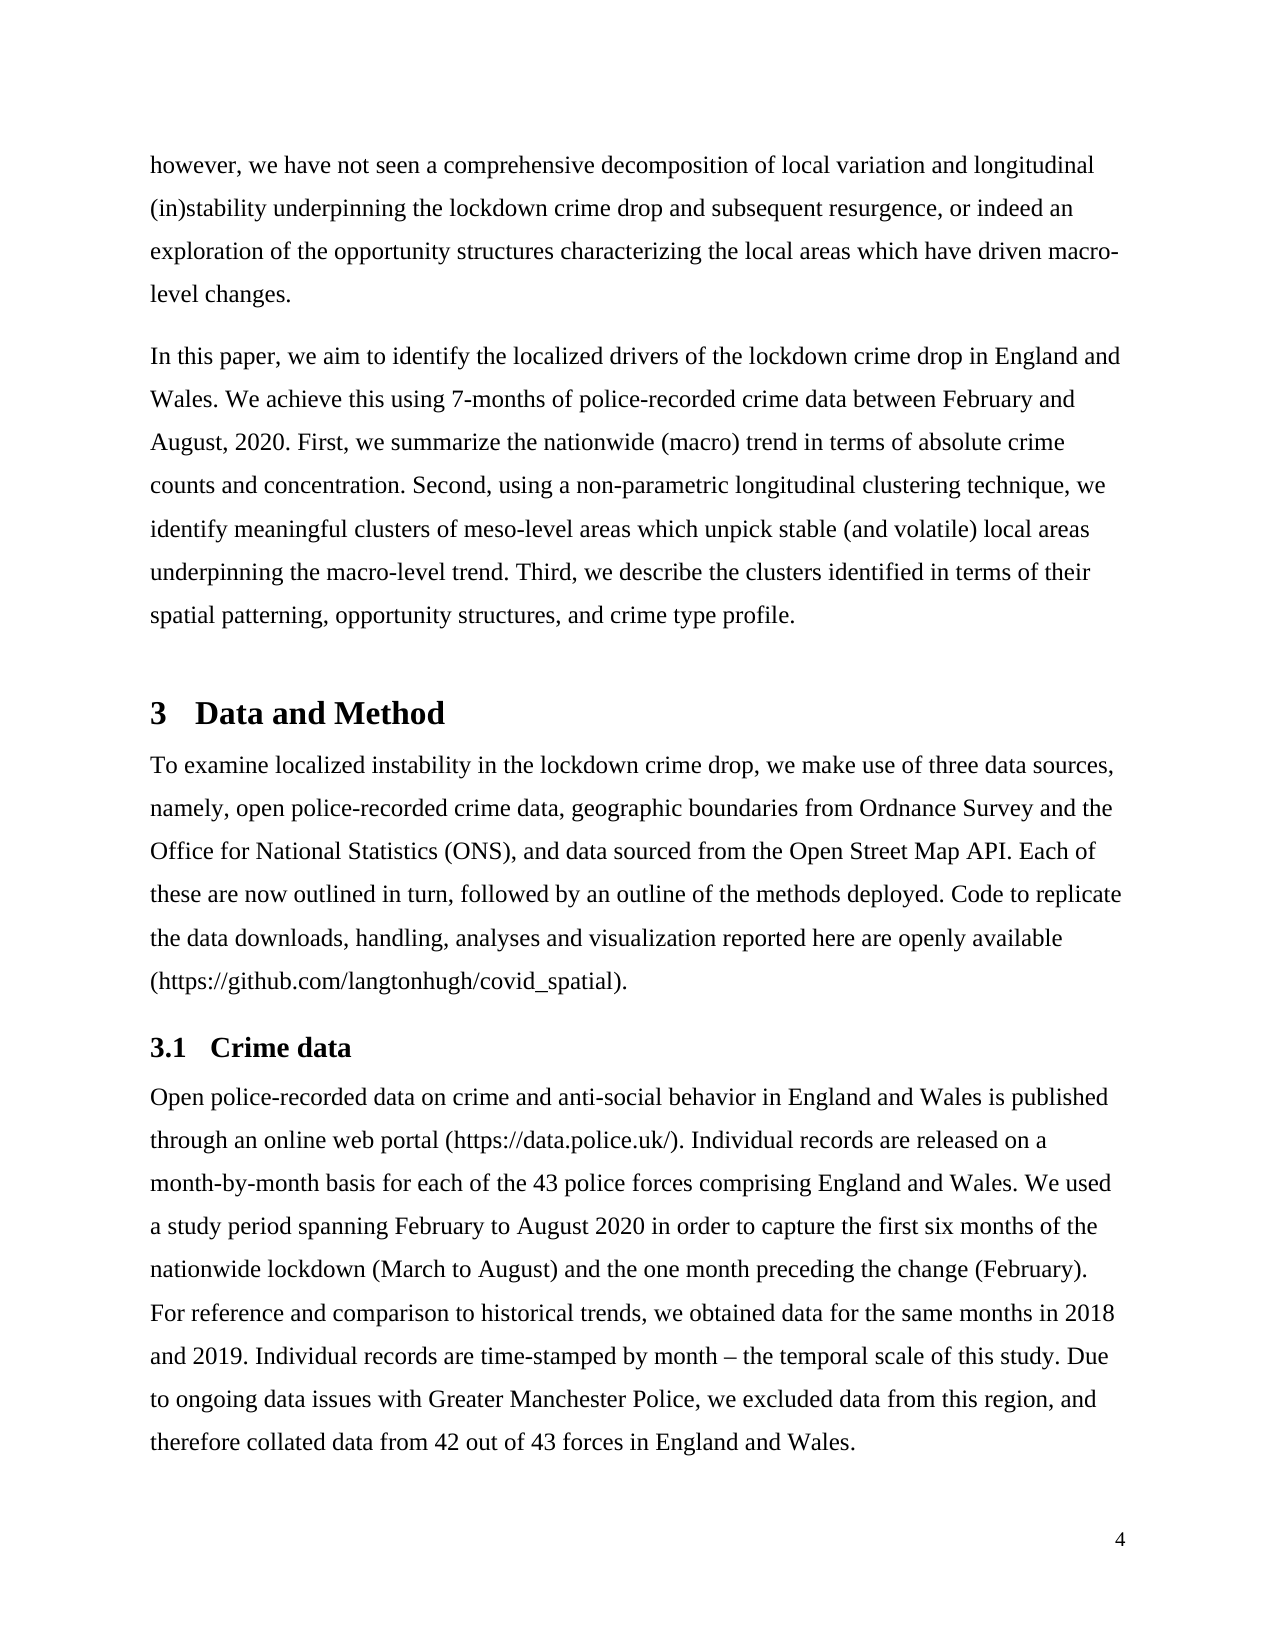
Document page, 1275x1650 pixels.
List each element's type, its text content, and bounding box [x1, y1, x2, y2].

text To examine localized instability in the lockdown crime drop, we make use of three data sources, namely, open police-recorded crime data, geographic boundaries from Ordnance Survey and the Office for National Statistics (ONS), and data sourced from the Open Street Map API. Each of these are now outlined in turn, followed by an outline of the methods deployed. Code to replicate the data downloads, handling, analyses and visualization reported here are openly available (https://github.com/langtonhugh/covid_spatial). [150, 750, 1125, 994]
text Open police-recorded data on crime and anti-social behavior in England and Wales is published through an online web portal (https://data.police.uk/). Individual records are released on a month-by-month basis for each of the 43 police forces comprising England and Wales. We used a study period spanning February to August 2020 in order to capture the first six months of the nationwide lockdown (March to August) and the one month preceding the change (February). For reference and comparison to historical trends, we obtained data for the same months in 2018 and 2019. Individual records are time-stamped by month – the temporal scale of this study. Due to ongoing data issues with Greater Manchester Police, we excluded data from this region, and therefore collated data from 42 out of 43 forces in England and Wales. [150, 1082, 1125, 1456]
subtitle Data and Method [150, 693, 1125, 731]
subtitle Crime data [150, 1030, 1125, 1063]
text In this paper, we aim to identify the localized drivers of the lockdown crime drop in England and Wales. We achieve this using 7-months of police-recorded crime data between February and August, 2020. First, we summarize the nationwide (macro) trend in terms of absolute crime counts and concentration. Second, using a non-parametric longitudinal clustering technique, we identify meaningful clusters of meso-level areas which unpick stable (and volatile) local areas underpinning the macro-level trend. Third, we describe the clusters identified in terms of their spatial patterning, opportunity structures, and crime type profile. [150, 341, 1125, 629]
